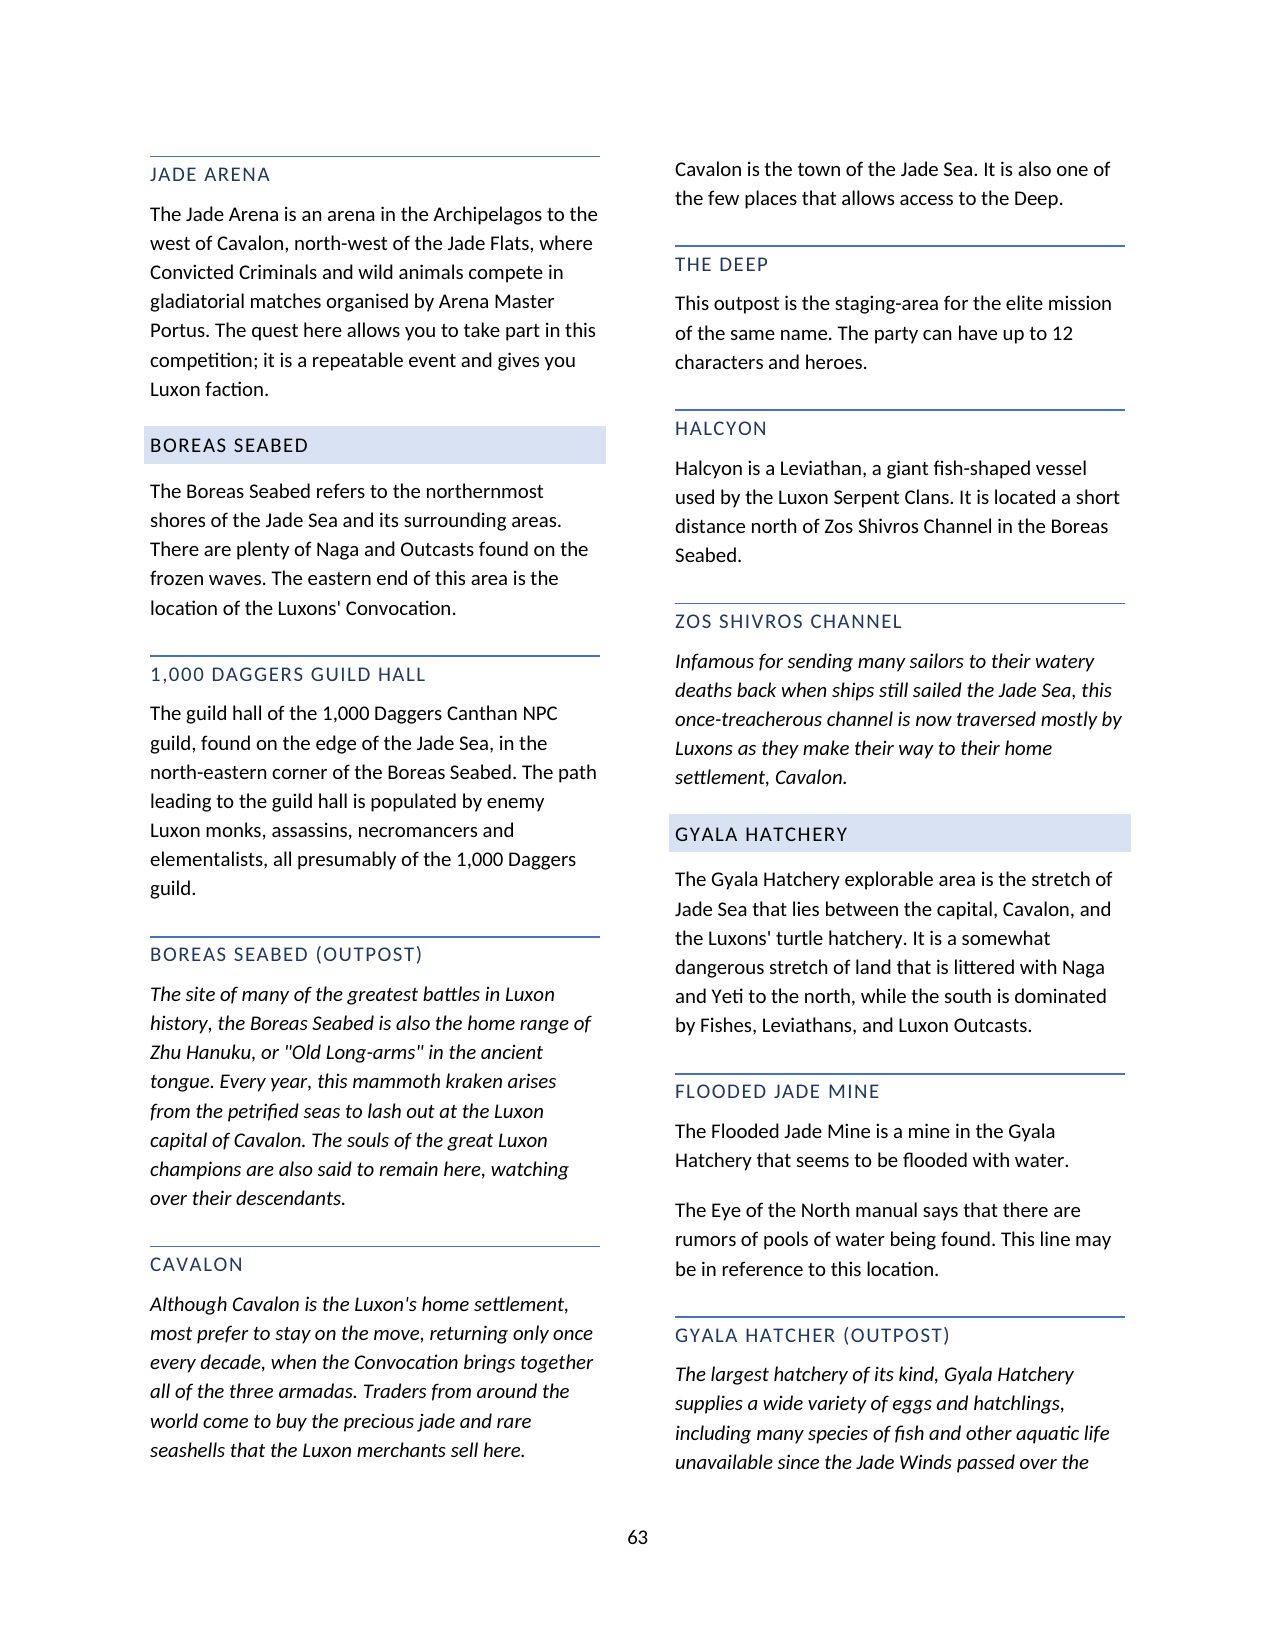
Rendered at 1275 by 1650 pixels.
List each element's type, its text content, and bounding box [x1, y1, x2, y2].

subtitle Halcyon [675, 411, 1125, 441]
text This outpost is the staging-area for the elite mission of the same name. The party can have up to 12 characters and heroes. [675, 291, 1125, 374]
text The Gyala Hatchery explorable area is the stretch of Jade Sea that lies between the capital, Cavalon, and the Luxons' turtle hatchery. It is a somewhat dangerous stretch of land that is littered with Naga and Yeti to the north, while the south is dominated by Fishes, Leviathans, and Luxon Outcasts. [675, 867, 1125, 1038]
subtitle The Deep [675, 247, 1125, 276]
text The Flooded Jade Mine is a mine in the Gyala Hatchery that seems to be flooded with water. [675, 1118, 1125, 1173]
text The site of many of the greatest battles in Luxon history, the Boreas Seabed is also the home range of Zhu Hanuku, or "Old Long-arms" in the ancient tongue. Every year, this mammoth kraken arises from the petrified seas to lash out at the Luxon capital of Cavalon. The souls of the great Luxon champions are also said to remain here, watching over their descendants. [150, 981, 600, 1211]
subtitle Boreas Seabed [150, 432, 600, 458]
subtitle Jade Arena [150, 157, 600, 187]
subtitle Boreas Seabed (OUtpost) [150, 938, 600, 967]
subtitle 1,000 Daggers Guild Hall [150, 657, 600, 686]
subtitle Gyala hatchery [675, 821, 1125, 846]
text The Eye of the North manual says that there are rumors of pools of water being found. This line may be in reference to this location. [675, 1197, 1125, 1281]
text The Jade Arena is an arena in the Archipelagos to the west of Cavalon, north-west of the Jade Flats, where Convicted Criminals and wild animals compete in gladiatorial matches organised by Arena Master Portus. The quest here allows you to take part in this competition; it is a repeatable event and gives you Luxon faction. [150, 201, 600, 401]
subtitle Gyala Hatcher (Outpost) [675, 1318, 1125, 1347]
text Although Cavalon is the Luxon's home settlement, most prefer to stay on the move, returning only once every decade, when the Convocation brings together all of the three armadas. Traders from around the world come to buy the precious jade and rare seashells that the Luxon merchants sell here. [150, 1291, 600, 1462]
subtitle Flooded Jade Mine [675, 1075, 1125, 1104]
subtitle Zos Shivros Channel [675, 604, 1125, 634]
subtitle Cavalon [150, 1247, 600, 1277]
text The Boreas Seabed refers to the northernmost shores of the Jade Sea and its surrounding areas. There are plenty of Naga and Outcasts found on the frozen waves. The eastern end of this area is the location of the Luxons' Convocation. [150, 478, 600, 620]
text The guild hall of the 1,000 Daggers Canthan NPC guild, found on the edge of the Jade Sea, in the north-eastern corner of the Boreas Seabed. The path leading to the guild hall is populated by enemy Luxon monks, assassins, necromancers and elementalists, all presumably of the 1,000 Daggers guild. [150, 701, 600, 901]
text Cavalon is the town of the Jade Sea. It is also one of the few places that allows access to the Deep. [675, 156, 1125, 210]
text Infamous for sending many sailors to their watery deaths back when ships still sailed the Jade Sea, this once-treacherous channel is now traversed mostly by Luxons as they make their way to their home settlement, Cavalon. [675, 648, 1125, 790]
text Halcyon is a Leviathan, a giant fish-shaped vessel used by the Luxon Serpent Clans. It is located a short distance north of Zos Shivros Channel in the Boreas Seabed. [675, 455, 1125, 568]
